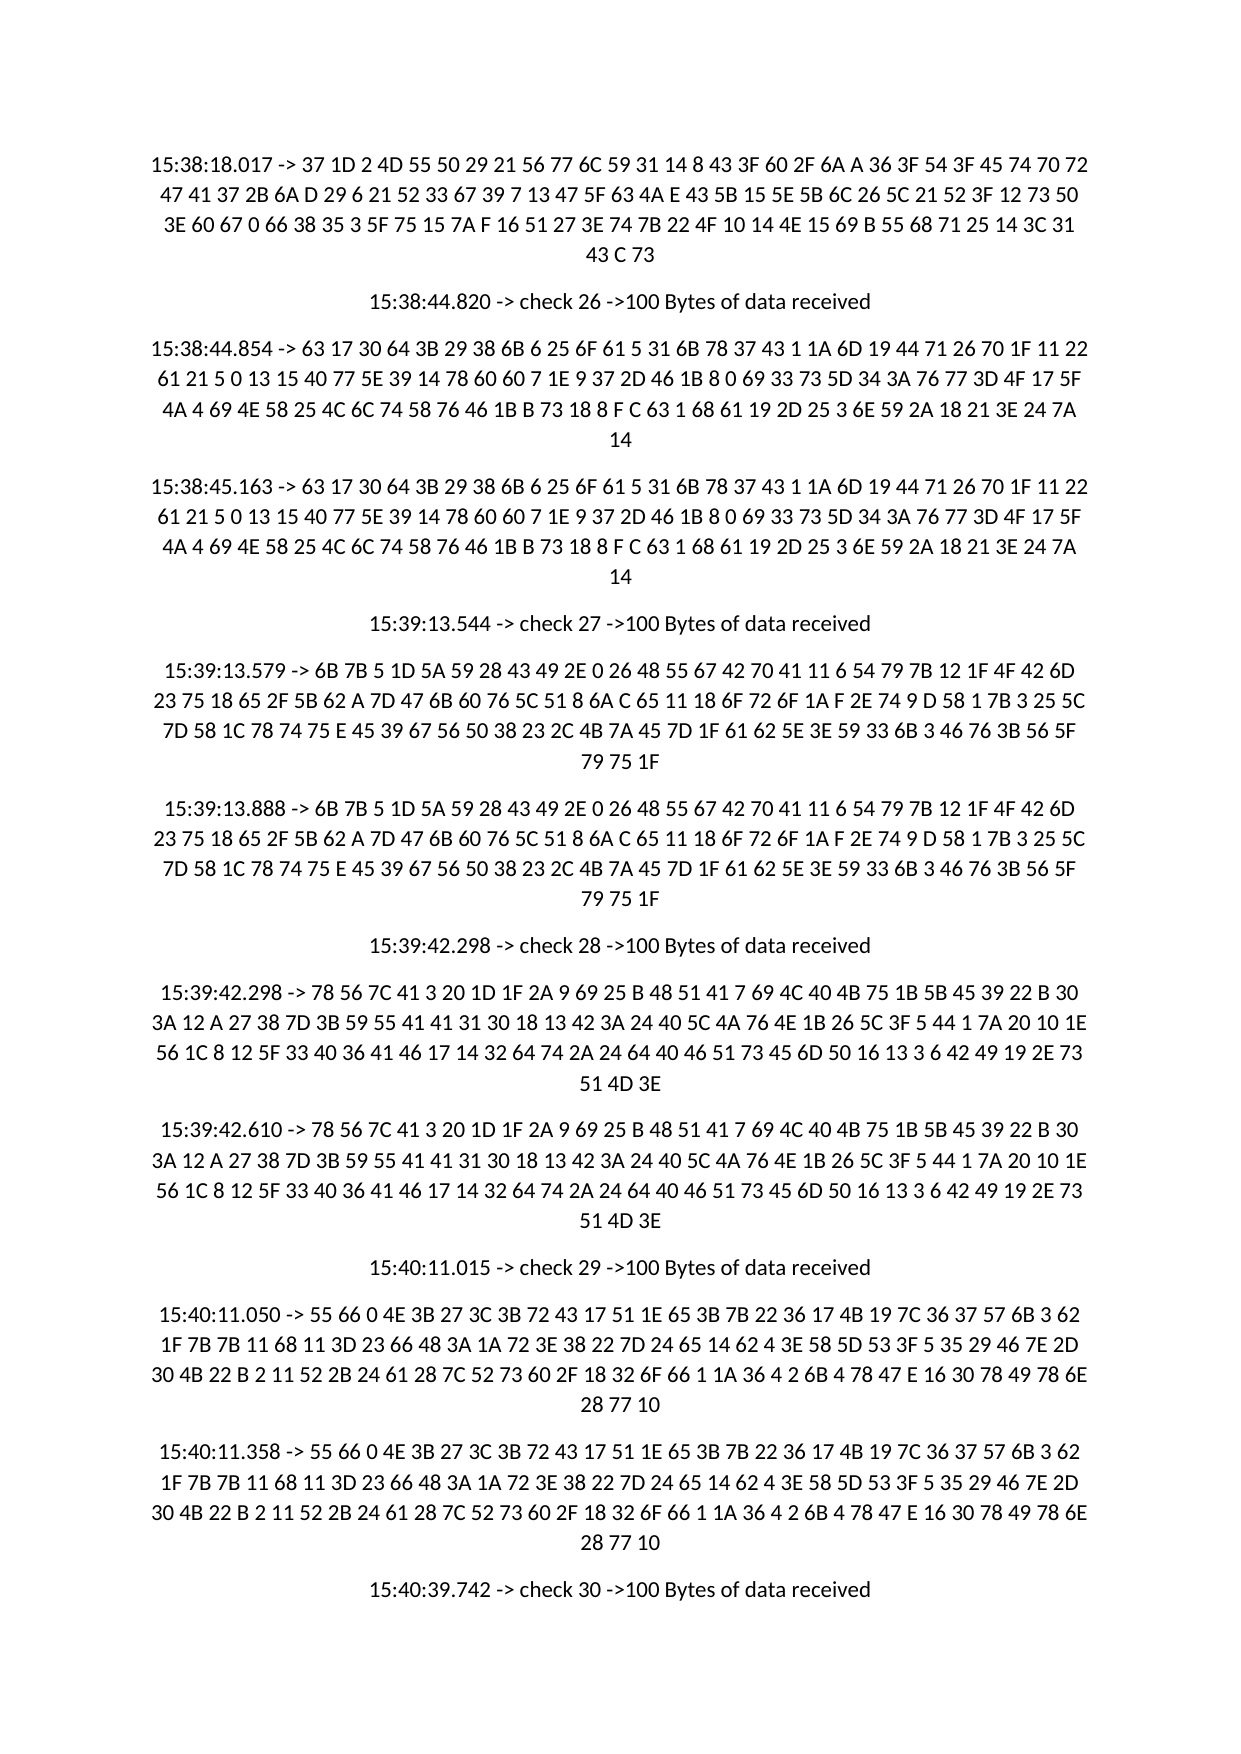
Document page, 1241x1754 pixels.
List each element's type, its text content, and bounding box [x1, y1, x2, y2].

text 15:40:39.742 -> check 30 ->100 Bytes of data received [150, 1575, 1090, 1603]
text 15:39:13.888 -> 6B 7B 5 1D 5A 59 28 43 49 2E 0 26 48 55 67 42 70 41 11 6 54 79 7B 12 1F 4F 42 6D 23 75 18 65 2F 5B 62 A 7D 47 6B 60 76 5C 51 8 6A C 65 11 18 6F 72 6F 1A F 2E 74 9 D 58 1 7B 3 25 5C 7D 58 1C 78 74 75 E 45 39 67 56 50 38 23 2C 4B 7A 45 7D 1F 61 62 5E 3E 59 33 6B 3 46 76 3B 56 5F 79 75 1F [150, 794, 1090, 912]
text 15:39:42.298 -> 78 56 7C 41 3 20 1D 1F 2A 9 69 25 B 48 51 41 7 69 4C 40 4B 75 1B 5B 45 39 22 B 30 3A 12 A 27 38 7D 3B 59 55 41 41 31 30 18 13 42 3A 24 40 5C 4A 76 4E 1B 26 5C 3F 5 44 1 7A 20 10 1E 56 1C 8 12 5F 33 40 36 41 46 17 14 32 64 74 2A 24 64 40 46 51 73 45 6D 50 16 13 3 6 42 49 19 2E 73 51 4D 3E [150, 978, 1090, 1097]
text 15:39:42.298 -> check 28 ->100 Bytes of data received [150, 931, 1090, 959]
text 15:38:44.820 -> check 26 ->100 Bytes of data received [150, 287, 1090, 316]
text 15:38:44.854 -> 63 17 30 64 3B 29 38 6B 6 25 6F 61 5 31 6B 78 37 43 1 1A 6D 19 44 71 26 70 1F 11 22 61 21 5 0 13 15 40 77 5E 39 14 78 60 60 7 1E 9 37 2D 46 1B 8 0 69 33 73 5D 34 3A 76 77 3D 4F 17 5F 4A 4 69 4E 58 25 4C 6C 74 58 76 46 1B B 73 18 8 F C 63 1 68 61 19 2D 25 3 6E 59 2A 18 21 3E 24 7A 14 [150, 334, 1090, 453]
text 15:39:13.544 -> check 27 ->100 Bytes of data received [150, 609, 1090, 637]
text 15:40:11.358 -> 55 66 0 4E 3B 27 3C 3B 72 43 17 51 1E 65 3B 7B 22 36 17 4B 19 7C 36 37 57 6B 3 62 1F 7B 7B 11 68 11 3D 23 66 48 3A 1A 72 3E 38 22 7D 24 65 14 62 4 3E 58 5D 53 3F 5 35 29 46 7E 2D 30 4B 22 B 2 11 52 2B 24 61 28 7C 52 73 60 2F 18 32 6F 66 1 1A 36 4 2 6B 4 78 47 E 16 30 78 49 78 6E 28 77 10 [150, 1437, 1090, 1556]
text 15:38:18.017 -> 37 1D 2 4D 55 50 29 21 56 77 6C 59 31 14 8 43 3F 60 2F 6A A 36 3F 54 3F 45 74 70 72 47 41 37 2B 6A D 29 6 21 52 33 67 39 7 13 47 5F 63 4A E 43 5B 15 5E 5B 6C 26 5C 21 52 3F 12 73 50 3E 60 67 0 66 38 35 3 5F 75 15 7A F 16 51 27 3E 74 7B 22 4F 10 14 4E 15 69 B 55 68 71 25 14 3C 31 43 C 73 [150, 150, 1090, 269]
text 15:39:42.610 -> 78 56 7C 41 3 20 1D 1F 2A 9 69 25 B 48 51 41 7 69 4C 40 4B 75 1B 5B 45 39 22 B 30 3A 12 A 27 38 7D 3B 59 55 41 41 31 30 18 13 42 3A 24 40 5C 4A 76 4E 1B 26 5C 3F 5 44 1 7A 20 10 1E 56 1C 8 12 5F 33 40 36 41 46 17 14 32 64 74 2A 24 64 40 46 51 73 45 6D 50 16 13 3 6 42 49 19 2E 73 51 4D 3E [150, 1116, 1090, 1234]
text 15:40:11.050 -> 55 66 0 4E 3B 27 3C 3B 72 43 17 51 1E 65 3B 7B 22 36 17 4B 19 7C 36 37 57 6B 3 62 1F 7B 7B 11 68 11 3D 23 66 48 3A 1A 72 3E 38 22 7D 24 65 14 62 4 3E 58 5D 53 3F 5 35 29 46 7E 2D 30 4B 22 B 2 11 52 2B 24 61 28 7C 52 73 60 2F 18 32 6F 66 1 1A 36 4 2 6B 4 78 47 E 16 30 78 49 78 6E 28 77 10 [150, 1300, 1090, 1419]
text 15:40:11.015 -> check 29 ->100 Bytes of data received [150, 1253, 1090, 1281]
text 15:39:13.579 -> 6B 7B 5 1D 5A 59 28 43 49 2E 0 26 48 55 67 42 70 41 11 6 54 79 7B 12 1F 4F 42 6D 23 75 18 65 2F 5B 62 A 7D 47 6B 60 76 5C 51 8 6A C 65 11 18 6F 72 6F 1A F 2E 74 9 D 58 1 7B 3 25 5C 7D 58 1C 78 74 75 E 45 39 67 56 50 38 23 2C 4B 7A 45 7D 1F 61 62 5E 3E 59 33 6B 3 46 76 3B 56 5F 79 75 1F [150, 656, 1090, 775]
text 15:38:45.163 -> 63 17 30 64 3B 29 38 6B 6 25 6F 61 5 31 6B 78 37 43 1 1A 6D 19 44 71 26 70 1F 11 22 61 21 5 0 13 15 40 77 5E 39 14 78 60 60 7 1E 9 37 2D 46 1B 8 0 69 33 73 5D 34 3A 76 77 3D 4F 17 5F 4A 4 69 4E 58 25 4C 6C 74 58 76 46 1B B 73 18 8 F C 63 1 68 61 19 2D 25 3 6E 59 2A 18 21 3E 24 7A 14 [150, 472, 1090, 591]
